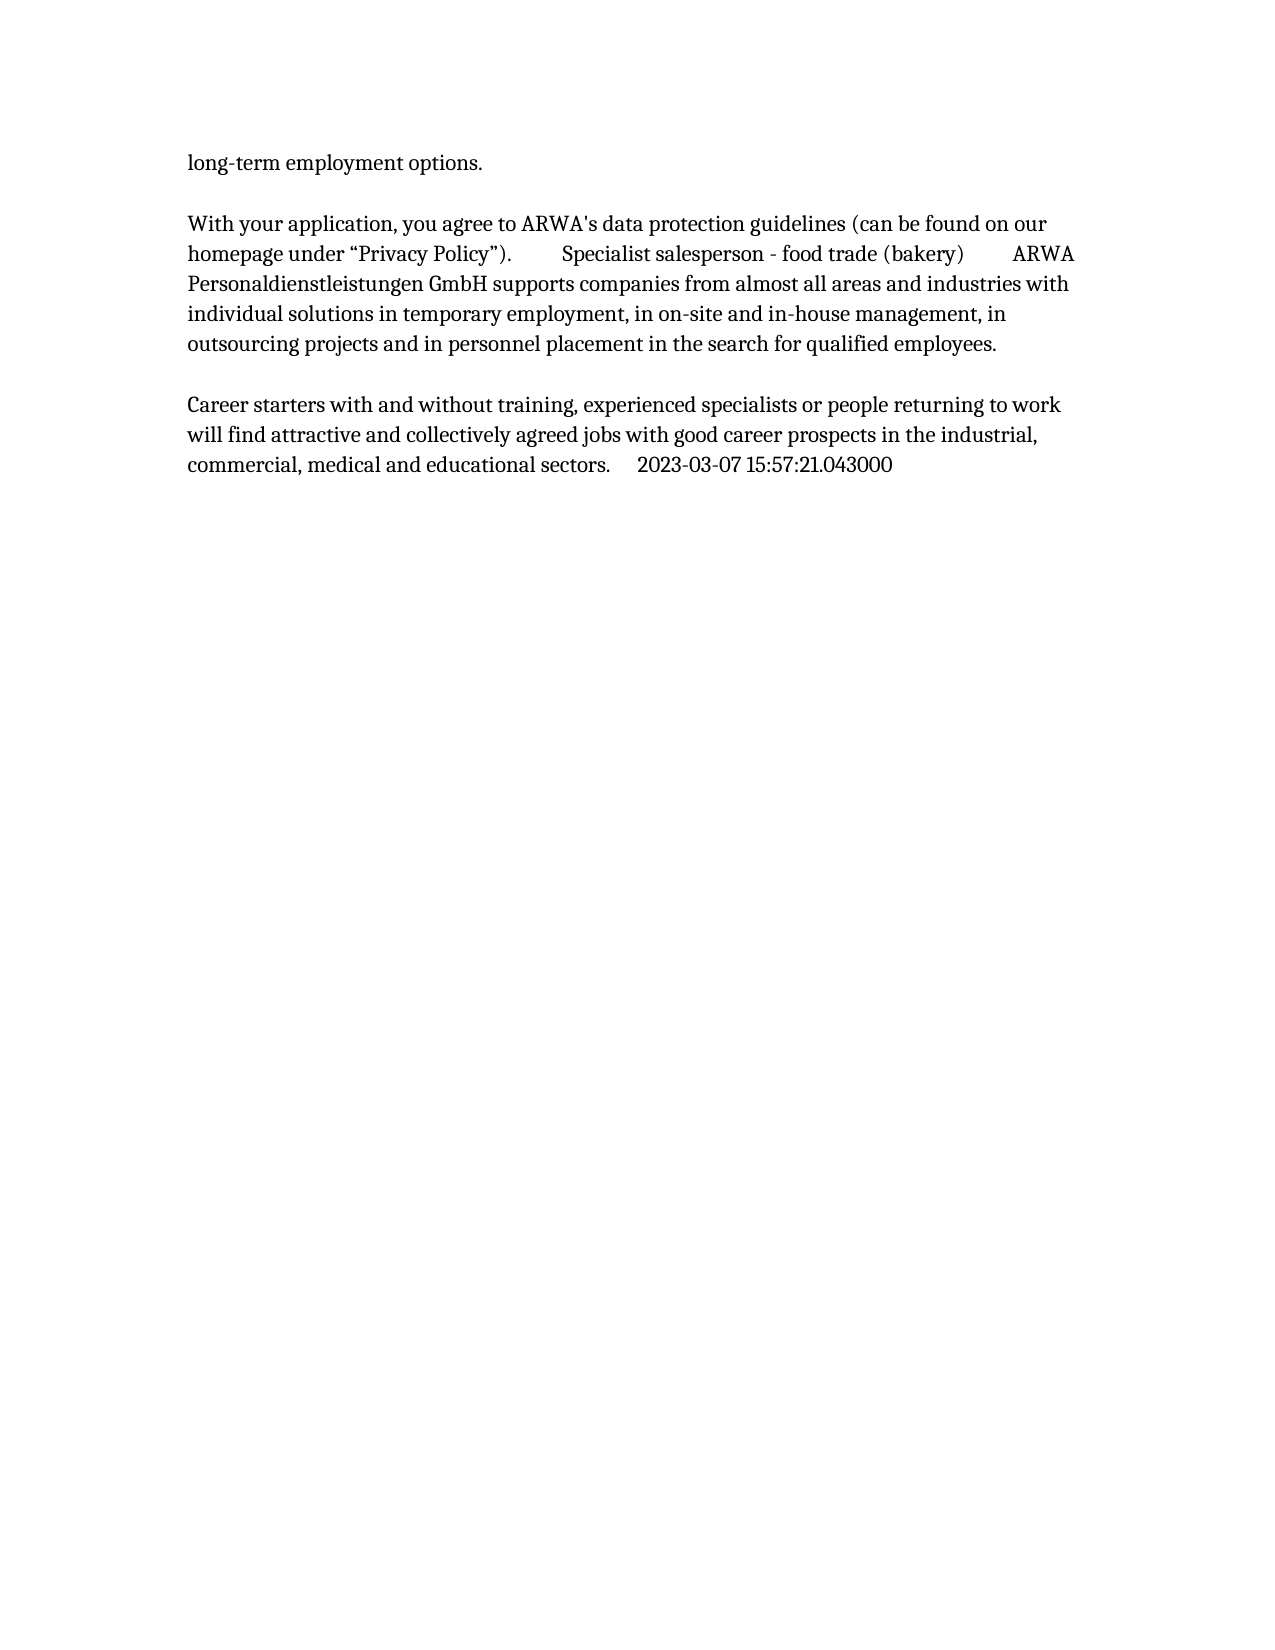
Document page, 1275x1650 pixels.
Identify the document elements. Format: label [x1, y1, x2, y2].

text [187, 150, 1087, 509]
